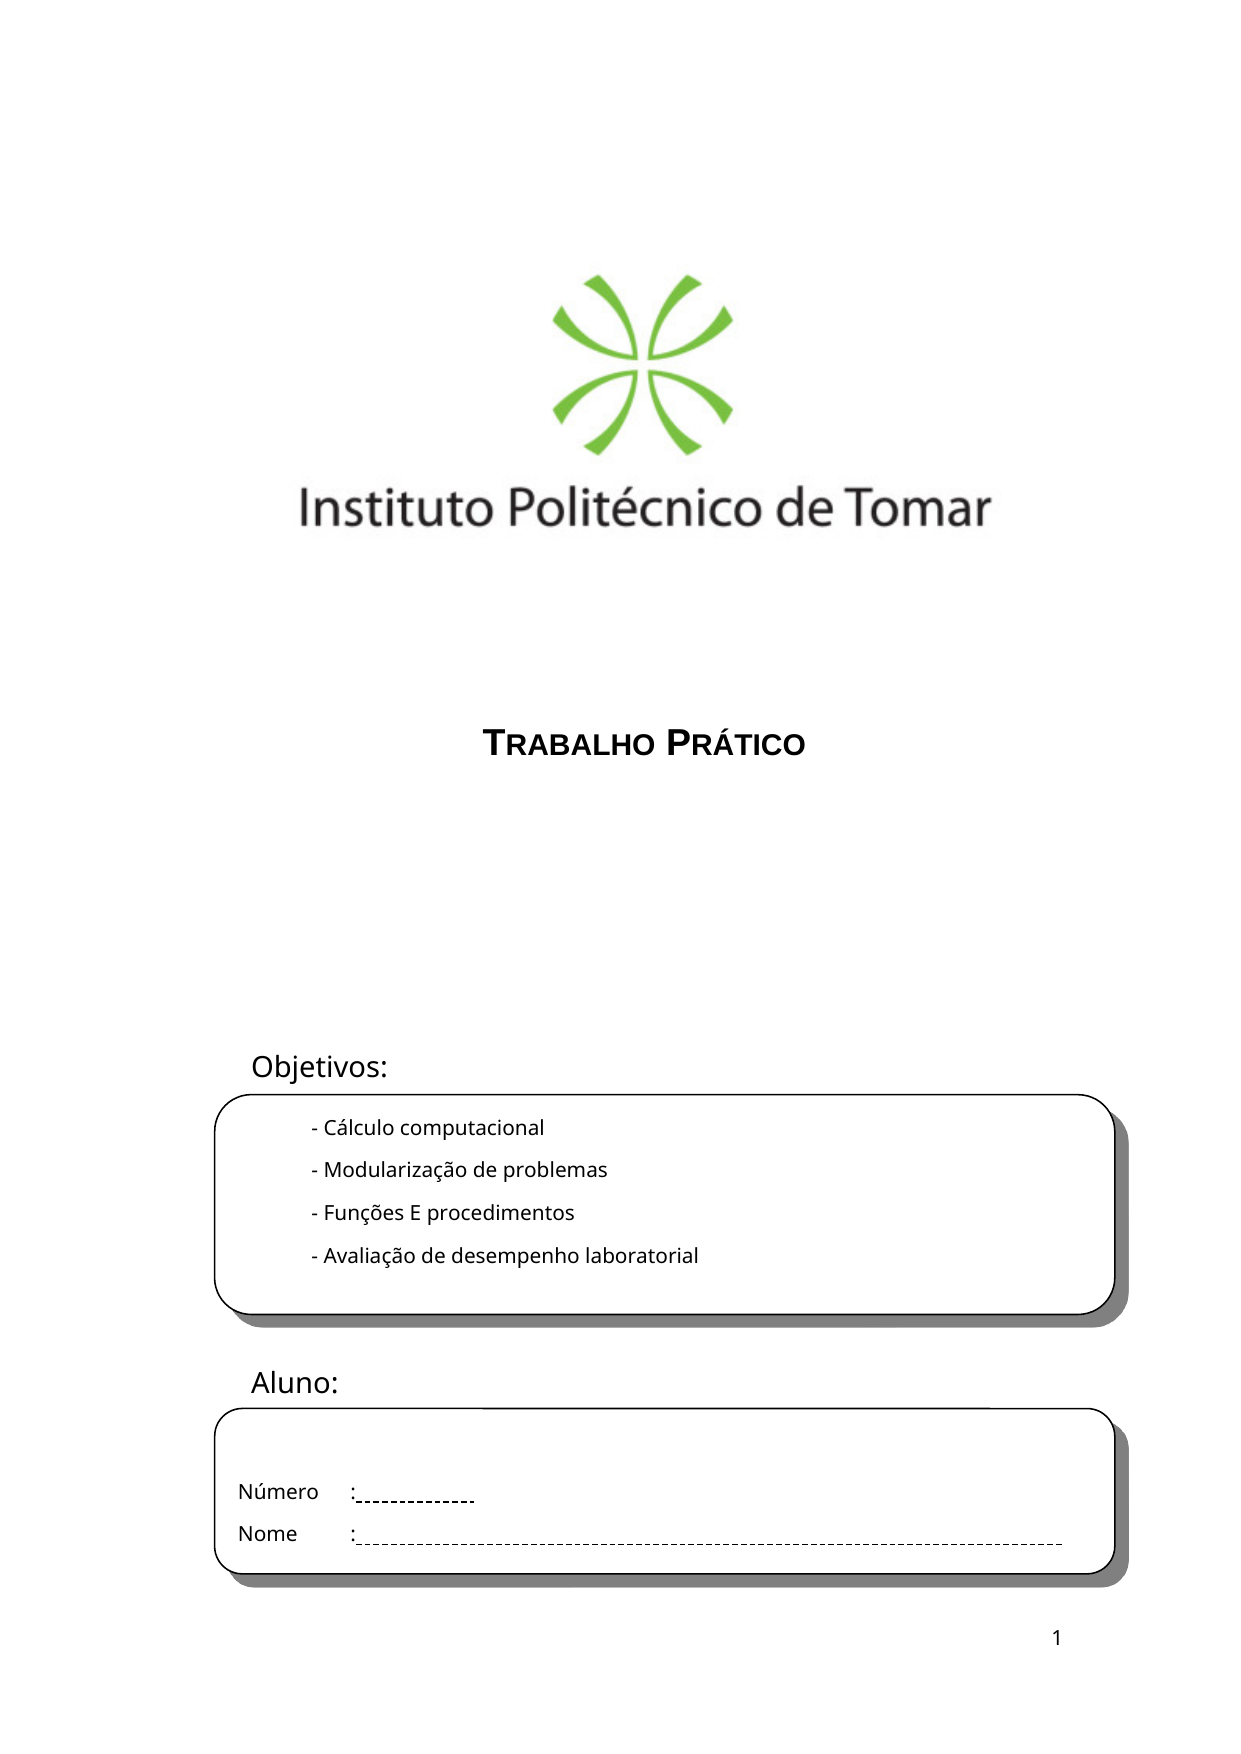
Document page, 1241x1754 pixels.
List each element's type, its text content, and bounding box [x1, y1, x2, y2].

picture [177, 176, 1114, 645]
subtitle Trabalho Prático [177, 720, 1066, 763]
text Objetivos: [177, 1047, 1063, 1086]
text Aluno: [177, 1362, 1063, 1402]
